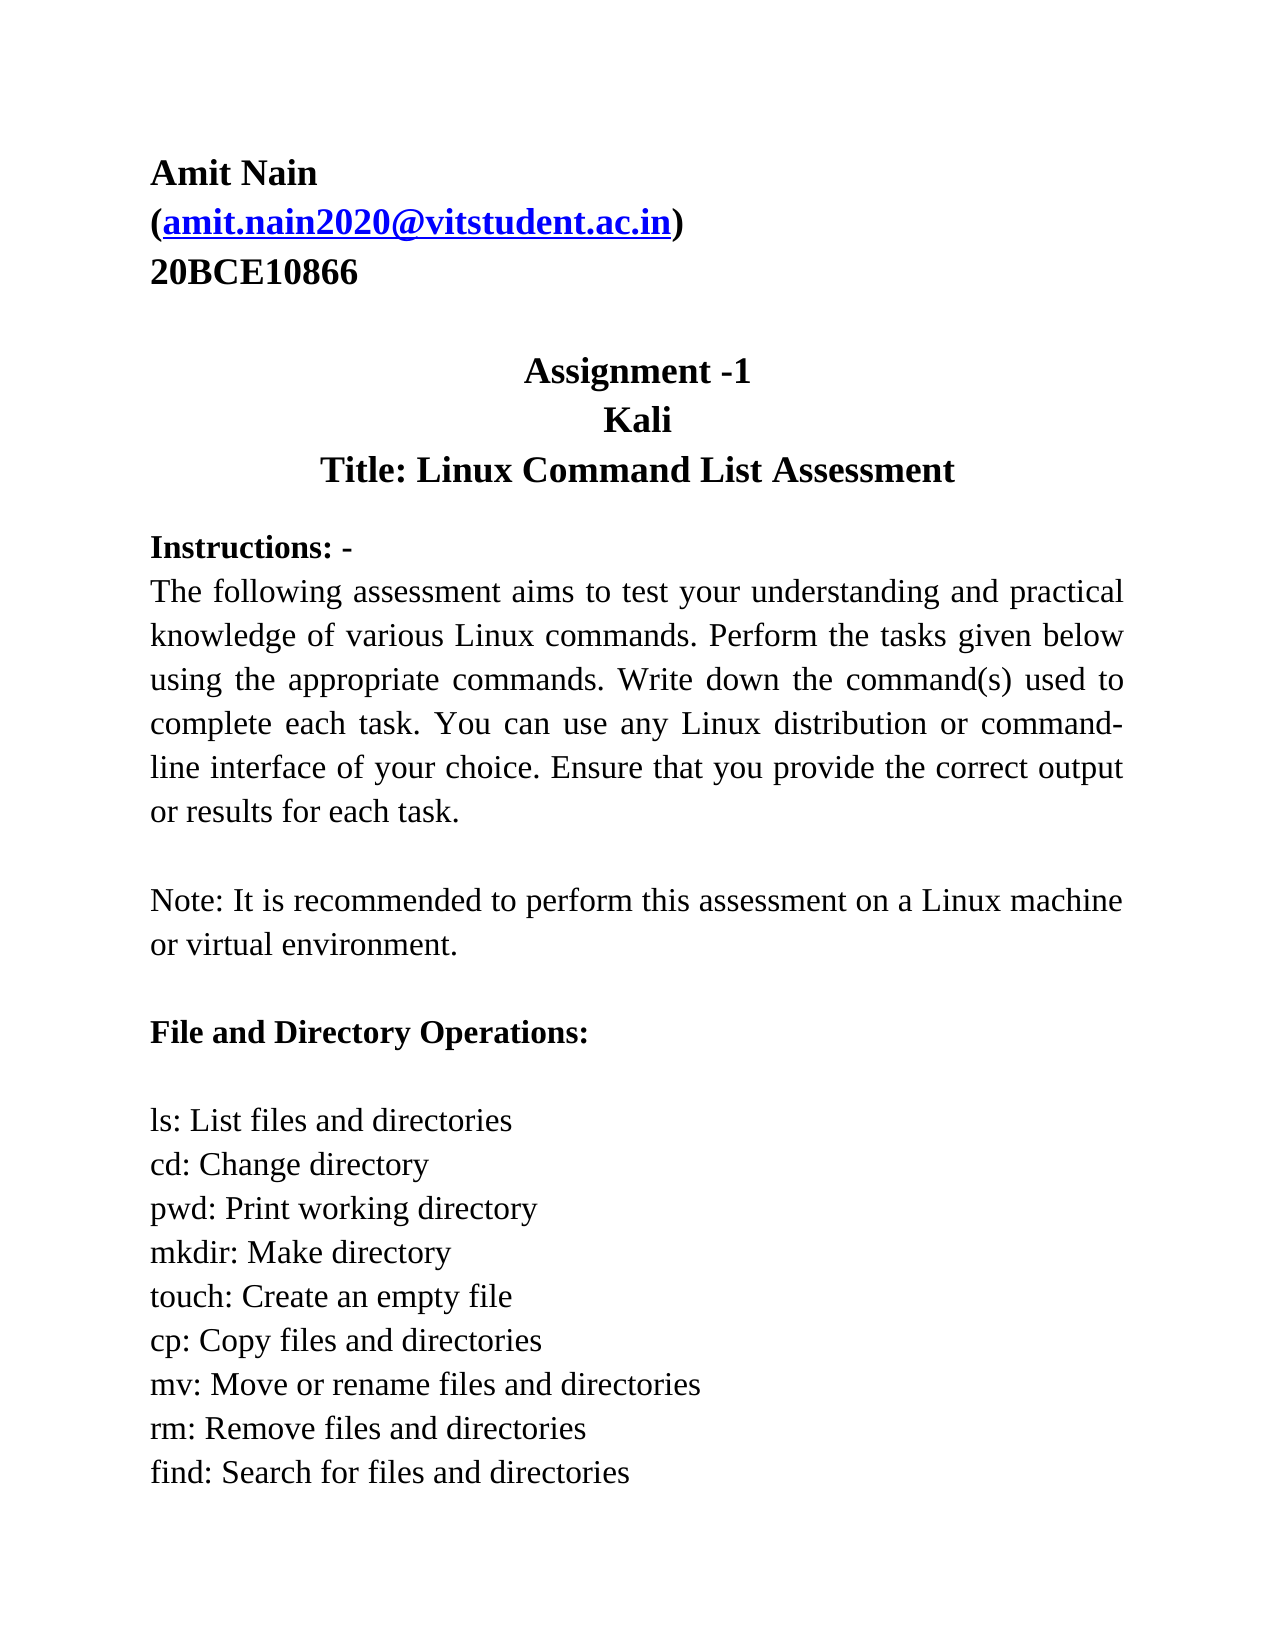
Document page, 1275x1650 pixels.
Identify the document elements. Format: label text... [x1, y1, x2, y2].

text find: Search for files and directories [150, 1453, 1125, 1491]
text mv: Move or rename files and directories [150, 1364, 1125, 1403]
text pwd: Print working directory [150, 1188, 1125, 1227]
text ls: List files and directories [150, 1100, 1125, 1138]
text Instructions: - [150, 527, 1125, 566]
text mkdir: Make directory [150, 1232, 1125, 1271]
text 20BCE10866 [150, 249, 1125, 292]
text cd: Change directory [150, 1144, 1125, 1182]
text rm: Remove files and directories [150, 1408, 1125, 1447]
text cp: Copy files and directories [150, 1320, 1125, 1359]
text Assignment -1 [150, 348, 1125, 391]
text File and Directory Operations: [150, 1012, 1125, 1050]
text (amit.nain2020@vitstudent.ac.in) [150, 199, 1125, 243]
text The following assessment aims to test your understanding and practical knowledge of various Linux commands. Perform the tasks given below using the appropriate commands. Write down the command(s) used to complete each task. You can use any Linux distribution or command-line interface of your choice. Ensure that you provide the correct output or results for each task. [150, 571, 1125, 830]
text Note: It is recommended to perform this assessment on a Linux machine or virtual environment. [150, 880, 1125, 962]
text Kali [150, 398, 1125, 441]
text Title: Linux Command List Assessment [150, 447, 1125, 491]
text touch: Create an empty file [150, 1276, 1125, 1315]
text Amit Nain [150, 150, 1125, 193]
